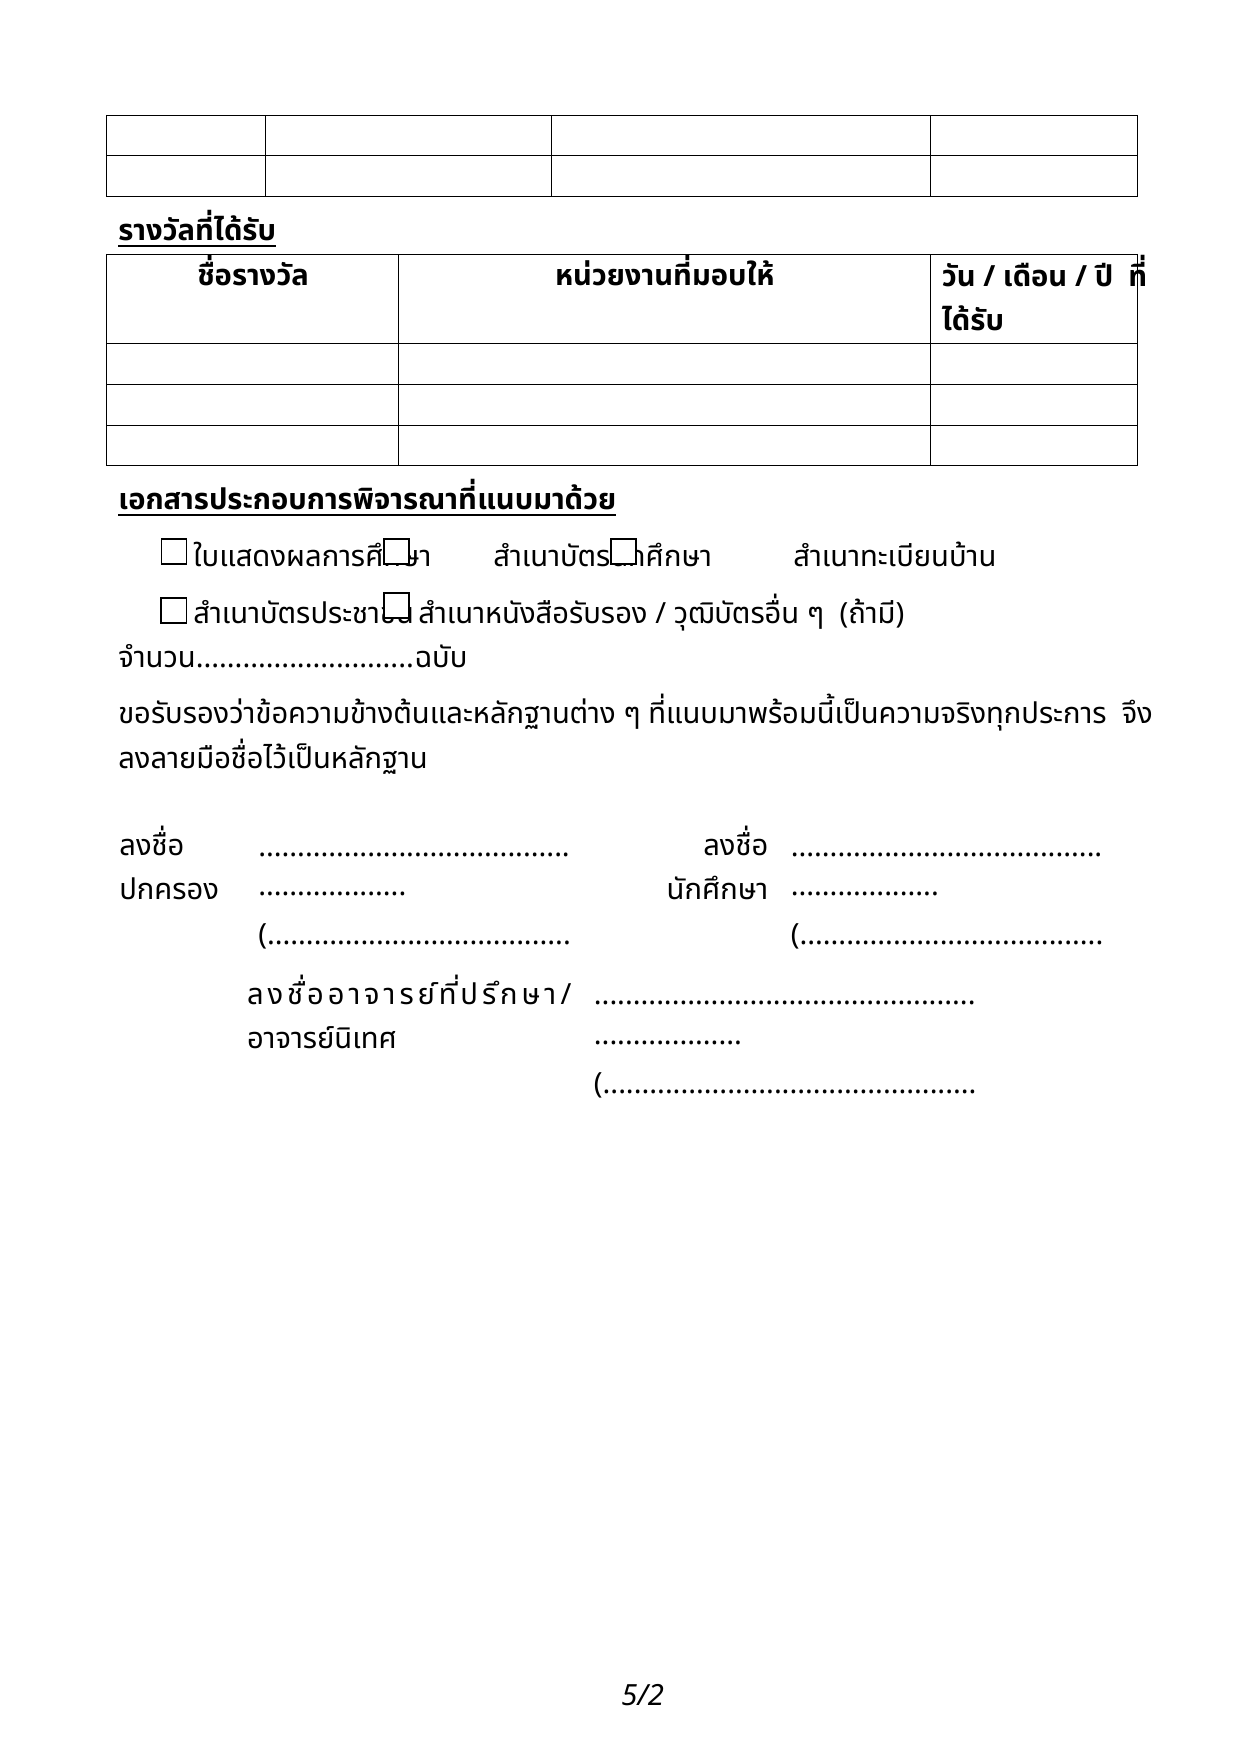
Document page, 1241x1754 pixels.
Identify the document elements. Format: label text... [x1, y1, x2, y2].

table_cell [552, 156, 930, 196]
table_cell [266, 116, 551, 155]
table_header วัน / เดือน / ปี ที่ได้รับ [931, 255, 1137, 343]
table_cell [931, 426, 1137, 465]
table_cell [107, 156, 265, 196]
text สำเนาบัตรประชาชน สำเนาหนังสือรับรอง / วุฒิบัตรอื่น ๆ (ถ้ามี) จำนวน............................ฉบับ [118, 592, 1167, 681]
table_header ชื่อรางวัล [107, 255, 398, 343]
table_cell [107, 344, 398, 384]
table_cell [399, 344, 930, 384]
table_cell [266, 156, 551, 196]
table_cell [931, 385, 1137, 424]
table_cell [931, 344, 1137, 384]
table_cell [931, 116, 1137, 155]
table_cell [107, 385, 398, 424]
text รางวัลที่ได้รับ [118, 210, 1167, 254]
text ขอรับรองว่าข้อความข้างต้นและหลักฐานต่าง ๆ ที่แนบมาพร้อมนี้เป็นความจริงทุกประการ จึงลงลายมือชื่อไว้เป็นหลักฐาน [118, 693, 1167, 781]
table_cell [107, 426, 398, 465]
text ใบแสดงผลการศึกษา สำเนาบัตรนักศึกษา สำเนาทะเบียนบ้าน [118, 535, 1167, 579]
table_cell [399, 426, 930, 465]
table_cell [399, 385, 930, 424]
table_cell [931, 156, 1137, 196]
table_cell [107, 116, 265, 155]
text เอกสารประกอบการพิจารณาที่แนบมาด้วย [118, 479, 1167, 523]
table_cell [552, 116, 930, 155]
table_header หน่วยงานที่มอบให้ [399, 255, 930, 343]
